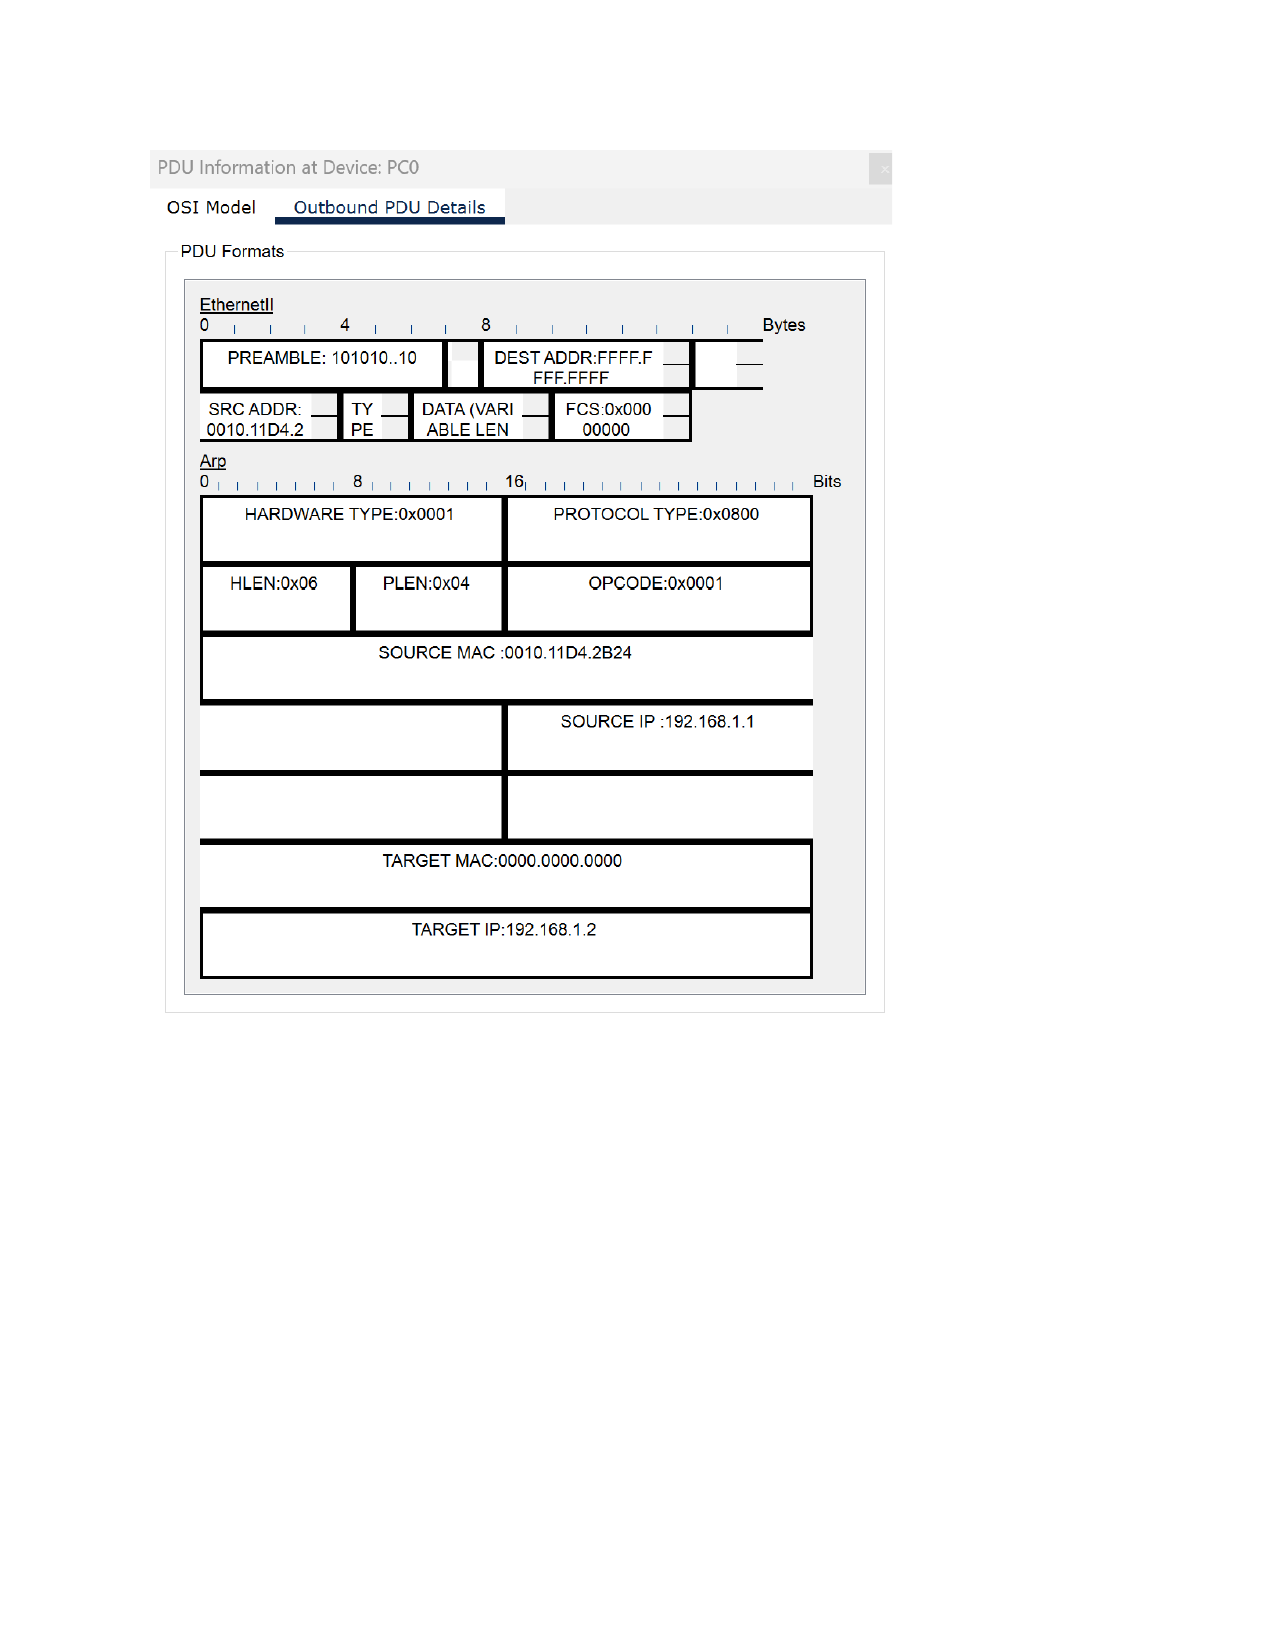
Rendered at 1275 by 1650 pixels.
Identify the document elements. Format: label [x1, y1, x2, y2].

picture [150, 150, 893, 1025]
